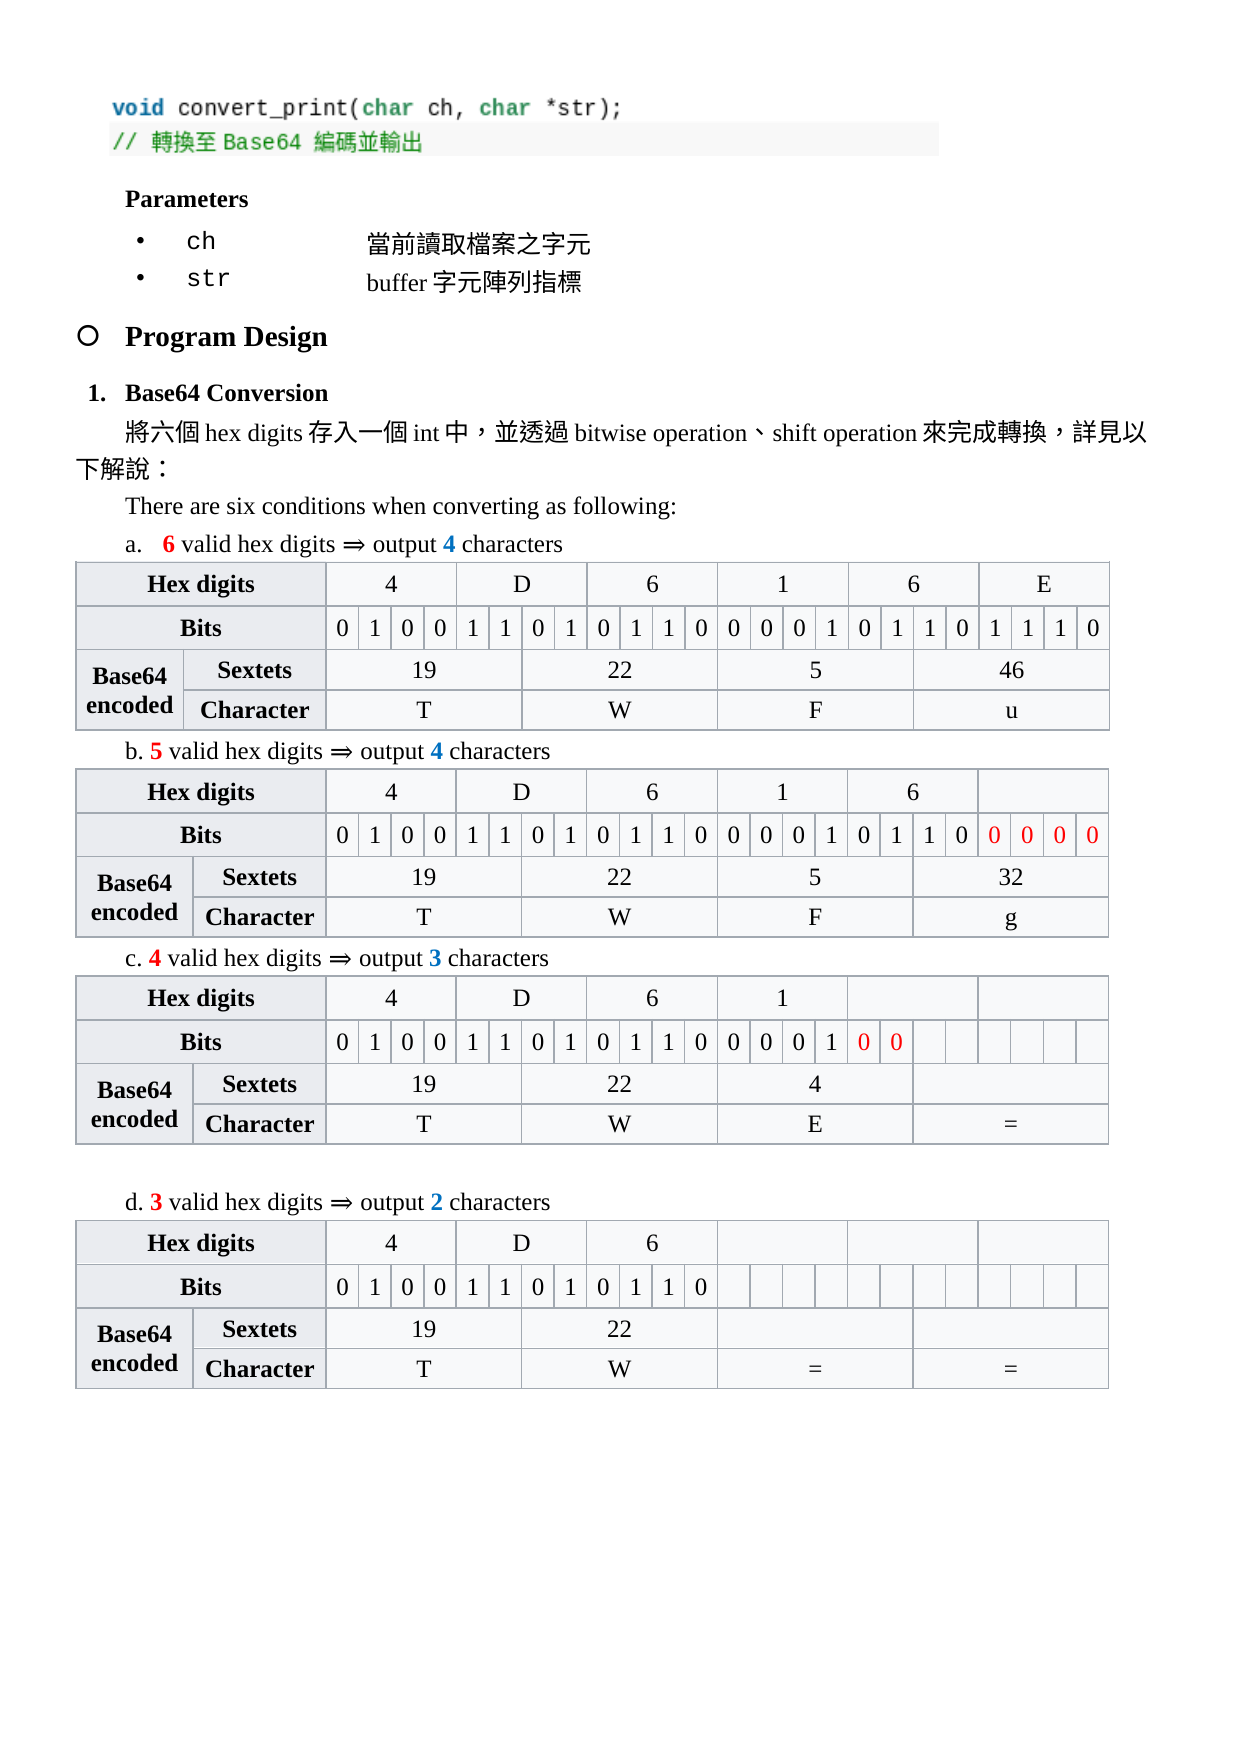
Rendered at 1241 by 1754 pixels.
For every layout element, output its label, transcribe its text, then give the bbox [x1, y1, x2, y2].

table_cell Base64 encoded [77, 857, 192, 936]
table_cell 0 [425, 1265, 455, 1307]
table_header 6 [849, 563, 978, 605]
table_cell 0 [783, 814, 814, 856]
table_cell Character [194, 898, 325, 936]
table_header D [457, 1221, 586, 1263]
table_cell 1 [621, 607, 652, 649]
text c. 4 valid hex digits ⇒ output 3 characters [75, 938, 1165, 975]
table_cell 5 [718, 650, 913, 689]
table_cell W [523, 691, 717, 729]
table_cell Bits [77, 814, 325, 856]
table_cell 1 [653, 1265, 684, 1307]
table_cell [881, 1265, 912, 1307]
table_header Hex digits [77, 1221, 325, 1263]
table_header 6 [848, 770, 977, 812]
table_cell 0 [392, 607, 423, 649]
table_cell 1 [980, 607, 1011, 649]
table_cell 1 [359, 607, 390, 649]
table_cell 0 [686, 607, 717, 649]
table_cell 19 [327, 1064, 521, 1103]
table_cell 0 [327, 814, 358, 856]
table_cell 1 [359, 814, 390, 856]
table_header 4 [327, 977, 455, 1019]
table_cell 0 [718, 607, 750, 649]
title Parameters [75, 180, 1165, 218]
table_cell u [914, 691, 1109, 729]
table_header [848, 977, 977, 1019]
table_cell buffer字元陣列指標 [355, 261, 1164, 299]
table_cell 0 [1011, 814, 1043, 856]
table_cell = [914, 1349, 1108, 1388]
table_cell Base64 encoded [77, 1309, 192, 1388]
table_cell [914, 1064, 1108, 1103]
table_cell [1044, 1021, 1075, 1063]
table_header 6 [587, 1221, 717, 1263]
table_header [979, 1221, 1108, 1263]
table_cell 0 [1078, 607, 1109, 649]
table_cell Sextets [194, 857, 325, 896]
table_cell 1 [620, 814, 651, 856]
table_cell 1 [1012, 607, 1043, 649]
table_header D [457, 563, 586, 605]
table_cell 1 [490, 607, 521, 649]
table_header Hex digits [77, 770, 325, 812]
table_cell 32 [914, 857, 1108, 896]
table_cell Base64 encoded [77, 1064, 192, 1143]
table_cell 0 [751, 607, 782, 649]
table_cell Character [194, 1105, 325, 1143]
table_header D [457, 770, 586, 812]
table_cell 1 [490, 814, 521, 856]
table_header D [457, 977, 586, 1019]
table_cell 0 [327, 1021, 358, 1063]
table_cell 0 [327, 1265, 358, 1307]
table_header 4 [327, 770, 455, 812]
table_cell [816, 1265, 847, 1307]
table_cell [718, 1309, 912, 1347]
table_cell 22 [523, 650, 717, 689]
table_cell 1 [490, 1265, 521, 1307]
table_cell [848, 1265, 879, 1307]
table_cell Bits [77, 1265, 325, 1307]
table_cell 0 [392, 1265, 423, 1307]
table_cell 19 [327, 650, 521, 689]
table_cell 1 [653, 814, 684, 856]
table_header [718, 1221, 847, 1263]
table_header 1 [718, 770, 847, 812]
table_cell 0 [1077, 814, 1108, 856]
table_header [979, 770, 1108, 812]
list 6 valid hex digits ⇒ output 4 characters [125, 524, 1165, 561]
table_cell [979, 1265, 1010, 1307]
table_cell 1 [620, 1265, 651, 1307]
table_cell W [522, 898, 717, 936]
table_cell 0 [425, 814, 455, 856]
table_cell 0 [946, 814, 977, 856]
table_cell Sextets [194, 1309, 325, 1347]
table_header 4 [327, 563, 456, 605]
table_cell 1 [816, 814, 847, 856]
table_cell 1 [914, 814, 945, 856]
table_cell 0 [751, 1021, 782, 1063]
table_cell 1 [881, 814, 912, 856]
table_cell [1011, 1021, 1043, 1063]
table_header [848, 1221, 977, 1263]
table_cell 1 [359, 1021, 390, 1063]
table_header 6 [588, 563, 717, 605]
table_cell 1 [457, 1265, 488, 1307]
table_cell 1 [457, 1021, 488, 1063]
table_cell 0 [783, 1021, 814, 1063]
table_cell 1 [653, 607, 684, 649]
table_cell 0 [392, 814, 423, 856]
table_cell Sextets [194, 1064, 325, 1103]
table_cell 22 [522, 1309, 717, 1347]
table_cell 0 [588, 607, 619, 649]
table_cell Base64 encoded [77, 650, 183, 729]
table_cell [914, 1265, 945, 1307]
table_cell 0 [849, 607, 880, 649]
table_cell 1 [1045, 607, 1076, 649]
table_cell 0 [947, 607, 978, 649]
table_cell [1044, 1265, 1075, 1307]
table_cell 19 [327, 857, 521, 896]
table_cell 0 [327, 607, 358, 649]
table_cell [783, 1265, 814, 1307]
table_cell 0 [392, 1021, 423, 1063]
table_cell [946, 1265, 977, 1307]
table_cell 1 [555, 814, 586, 856]
table_header E [980, 563, 1109, 605]
table_header 1 [718, 563, 848, 605]
table_cell W [522, 1105, 717, 1143]
table_cell Sextets [184, 650, 325, 689]
table_cell W [522, 1349, 717, 1388]
table_cell 46 [914, 650, 1109, 689]
table_cell F [718, 898, 912, 936]
table_cell 0 [848, 1021, 879, 1063]
table_header 4 [327, 1221, 455, 1263]
table_cell 1 [882, 607, 913, 649]
table_header 當前讀取檔案之字元 [355, 224, 1164, 261]
table_cell [979, 1021, 1010, 1063]
table_cell str [75, 261, 355, 299]
table_cell T [327, 691, 521, 729]
text d. 3 valid hex digits ⇒ output 2 characters [75, 1182, 1165, 1220]
table_cell 1 [914, 607, 945, 649]
table_cell 1 [555, 1265, 586, 1307]
table_cell 0 [685, 1265, 717, 1307]
table_cell 0 [979, 814, 1010, 856]
table_cell T [327, 898, 521, 936]
table_cell 1 [555, 607, 586, 649]
table_header 6 [587, 770, 717, 812]
table_header Hex digits [77, 977, 325, 1019]
table_cell Character [194, 1349, 325, 1388]
table_header [979, 977, 1108, 1019]
table_cell 0 [425, 1021, 455, 1063]
table_cell 0 [881, 1021, 912, 1063]
table_cell Bits [77, 607, 325, 649]
table_cell [718, 1265, 749, 1307]
table_header ch [75, 224, 355, 261]
table_cell 0 [587, 814, 619, 856]
table_cell 0 [718, 1021, 749, 1063]
table_cell 1 [490, 1021, 521, 1063]
text b. 5 valid hex digits ⇒ output 4 characters [75, 731, 1165, 768]
table_cell [751, 1265, 782, 1307]
subtitle Program Design [75, 318, 1165, 355]
table_header 1 [718, 977, 847, 1019]
table_cell 1 [653, 1021, 684, 1063]
table_cell 4 [718, 1064, 912, 1103]
table_cell Character [184, 691, 325, 729]
table_cell [1011, 1265, 1043, 1307]
table_cell 1 [457, 607, 488, 649]
table_cell [914, 1309, 1108, 1347]
table_cell 1 [555, 1021, 586, 1063]
table_cell T [327, 1349, 521, 1388]
table_cell 0 [1044, 814, 1075, 856]
table_cell 0 [784, 607, 815, 649]
table_cell [1077, 1265, 1108, 1307]
table_cell = [718, 1349, 912, 1388]
table_cell 0 [587, 1265, 619, 1307]
table_cell 0 [522, 1021, 553, 1063]
table_cell g [914, 898, 1108, 936]
table_cell 1 [620, 1021, 651, 1063]
text There are six conditions when converting as following: [75, 486, 1165, 524]
table_cell T [327, 1105, 521, 1143]
table_cell 0 [522, 1265, 553, 1307]
table_cell 0 [685, 1021, 717, 1063]
table_header 6 [587, 977, 717, 1019]
table_cell 1 [457, 814, 488, 856]
table_cell [946, 1021, 977, 1063]
text 將六個hex digits存入一個int中，並透過bitwise operation、shift operation來完成轉換，詳見以下解說： [75, 411, 1165, 486]
table_cell 1 [816, 607, 848, 649]
table_cell 5 [718, 857, 912, 896]
table_cell 1 [816, 1021, 847, 1063]
table_cell 19 [327, 1309, 521, 1347]
table_cell [1077, 1021, 1108, 1063]
table_header Hex digits [77, 563, 325, 605]
subtitle Base64 Conversion [75, 374, 1165, 411]
table_cell [914, 1021, 945, 1063]
table_cell Bits [77, 1021, 325, 1063]
table_cell 0 [425, 607, 456, 649]
table_cell E [718, 1105, 912, 1143]
table_cell 1 [359, 1265, 390, 1307]
table_cell 0 [751, 814, 782, 856]
table_cell = [914, 1105, 1108, 1143]
table_cell 0 [522, 814, 553, 856]
table_cell F [718, 691, 913, 729]
table_cell 0 [718, 814, 749, 856]
table_cell 22 [522, 1064, 717, 1103]
table_cell 0 [848, 814, 879, 856]
table_cell 0 [523, 607, 554, 649]
table_cell 22 [522, 857, 717, 896]
table_cell 0 [587, 1021, 619, 1063]
table_cell 0 [685, 814, 717, 856]
